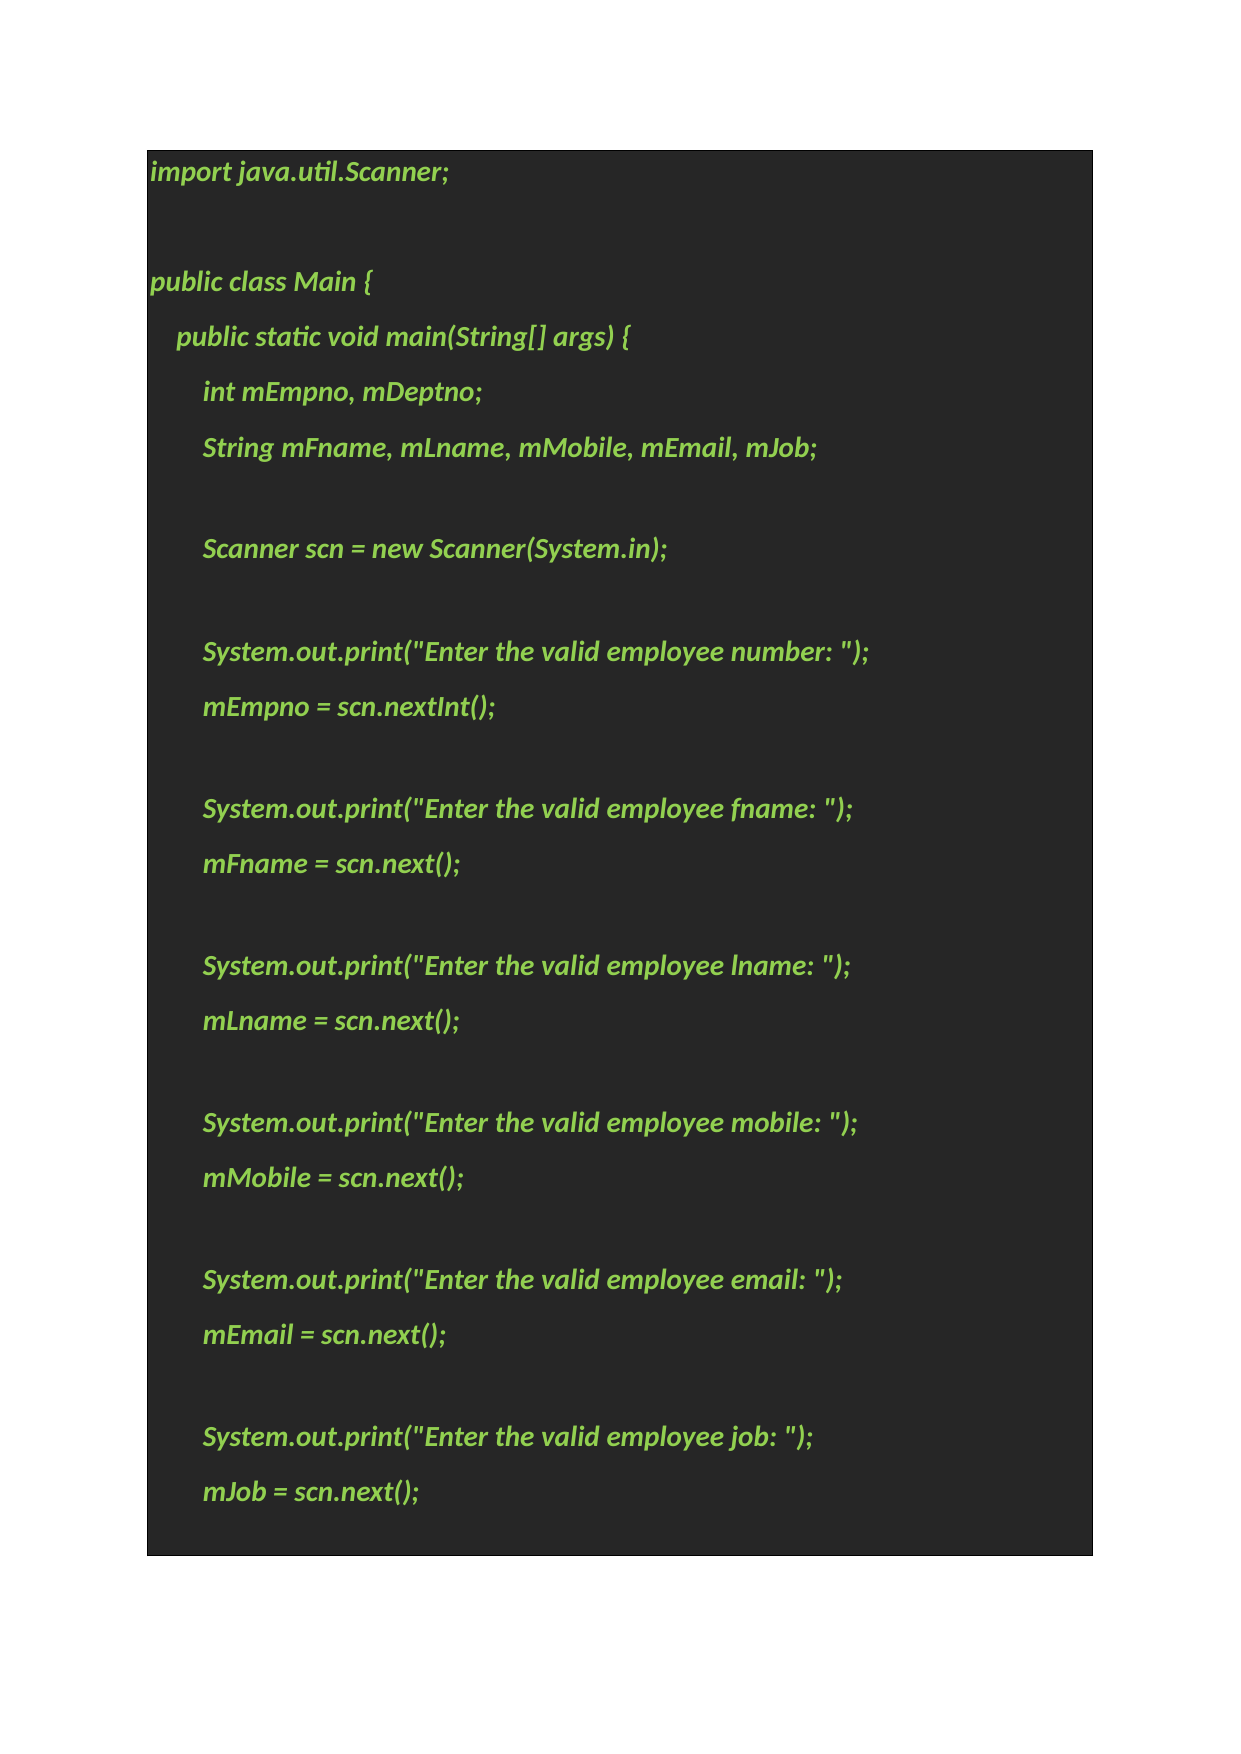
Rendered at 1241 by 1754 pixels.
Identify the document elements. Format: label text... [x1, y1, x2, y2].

text int mEmpno, mDeptno; [148, 370, 1092, 409]
text Scanner scn = new Scanner(System.in); [148, 527, 1092, 566]
text import java.util.Scanner; [148, 151, 1092, 189]
text System.out.print("Enter the valid employee mobile: "); [148, 1101, 1092, 1139]
text System.out.print("Enter the valid employee number: "); [148, 629, 1092, 668]
text System.out.print("Enter the valid employee email: "); [148, 1258, 1092, 1297]
text mJob = scn.next(); [148, 1470, 1092, 1509]
text System.out.print("Enter the valid employee job: "); [148, 1415, 1092, 1454]
text public class Main { [148, 260, 1092, 299]
text public static void main(String[] args) { [148, 315, 1092, 354]
text System.out.print("Enter the valid employee fname: "); [148, 787, 1092, 825]
text System.out.print("Enter the valid employee lname: "); [148, 944, 1092, 982]
text mMobile = scn.next(); [148, 1156, 1092, 1194]
text mEmail = scn.next(); [148, 1313, 1092, 1352]
text String mFname, mLname, mMobile, mEmail, mJob; [148, 426, 1092, 464]
text mLname = scn.next(); [148, 999, 1092, 1037]
text mFname = scn.next(); [148, 842, 1092, 880]
text mEmpno = scn.nextInt(); [148, 684, 1092, 723]
